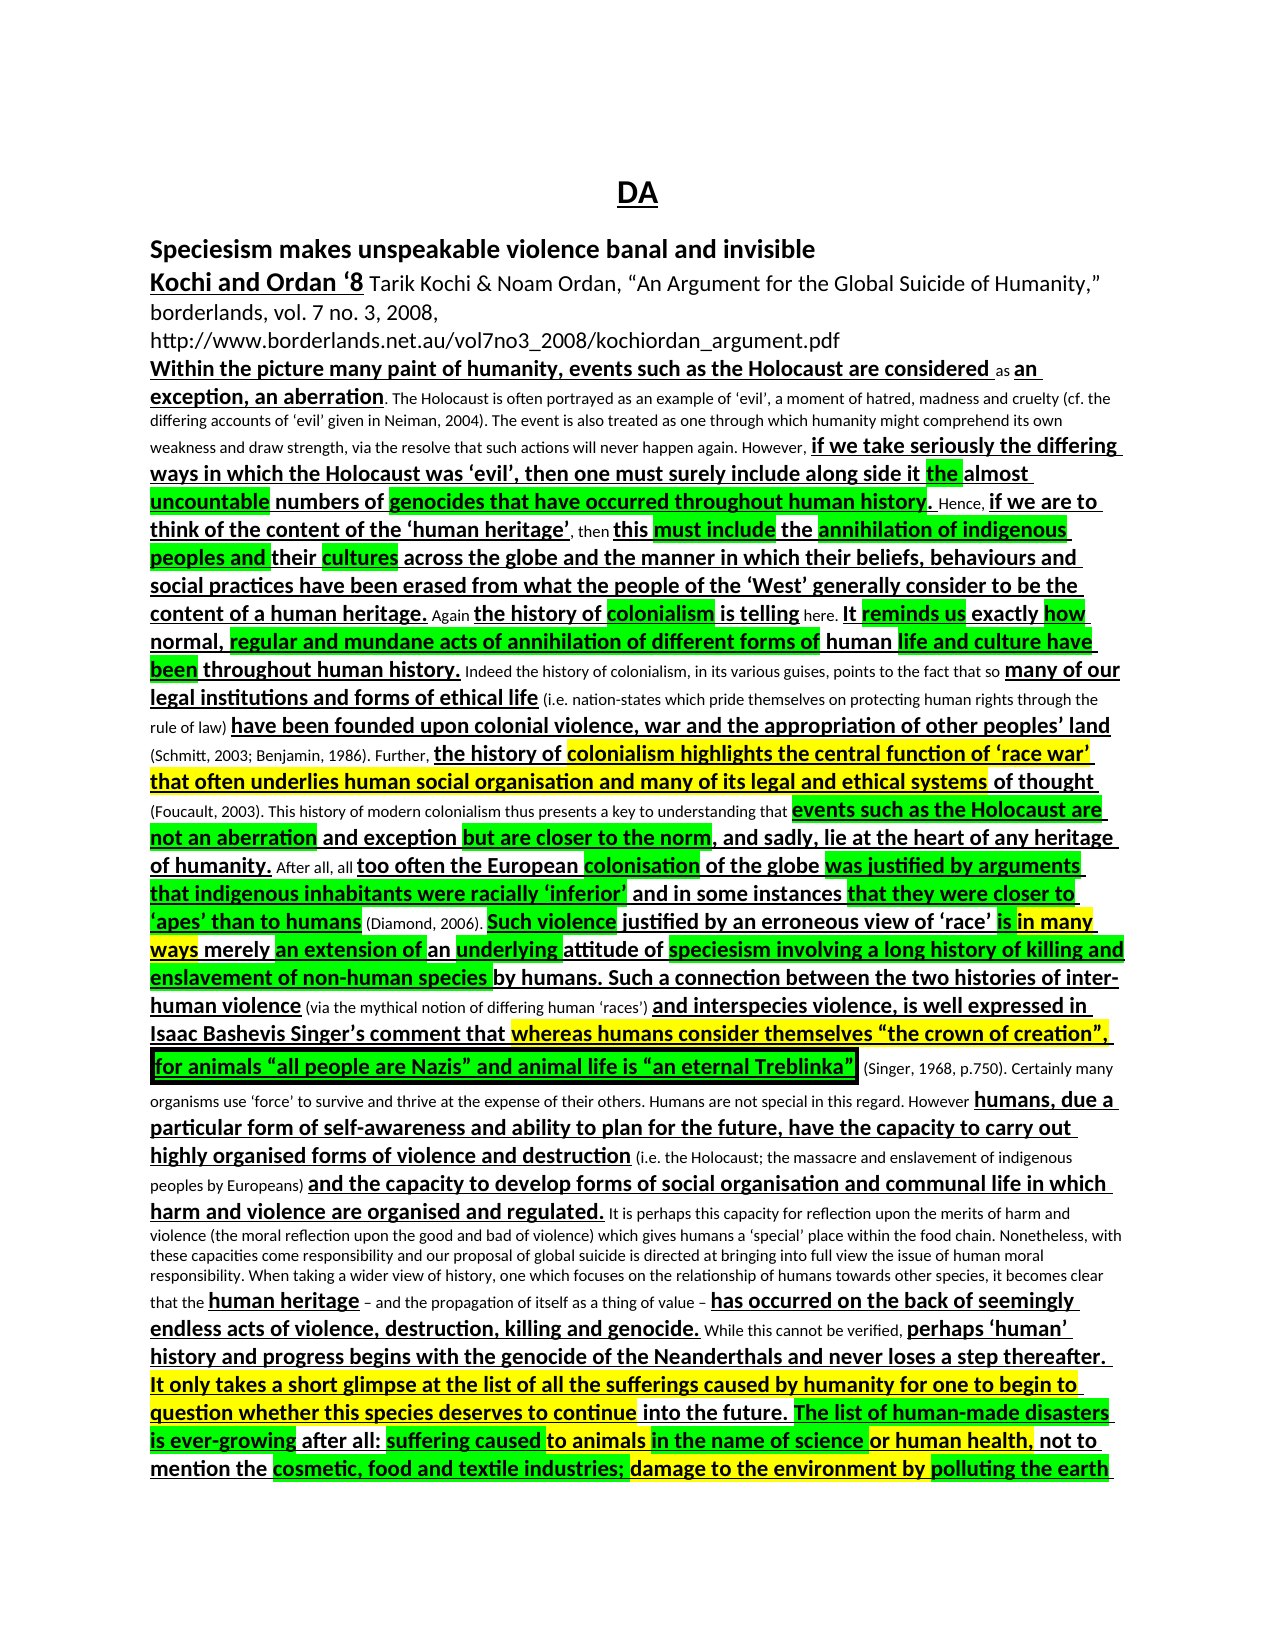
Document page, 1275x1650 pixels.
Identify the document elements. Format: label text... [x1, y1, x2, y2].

subtitle DA [150, 171, 1125, 212]
text Kochi and Ordan ‘8 Tarik Kochi & Noam Ordan, “An Argument for the Global Suicide of Humanity,” borderlands, vol. 7 no. 3, 2008, http://www.borderlands.net.au/vol7no3_2008/kochiordan_argument.pdf [150, 265, 1125, 354]
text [150, 961, 1125, 1482]
subtitle Speciesism makes unspeakable violence banal and invisible [150, 232, 1125, 265]
